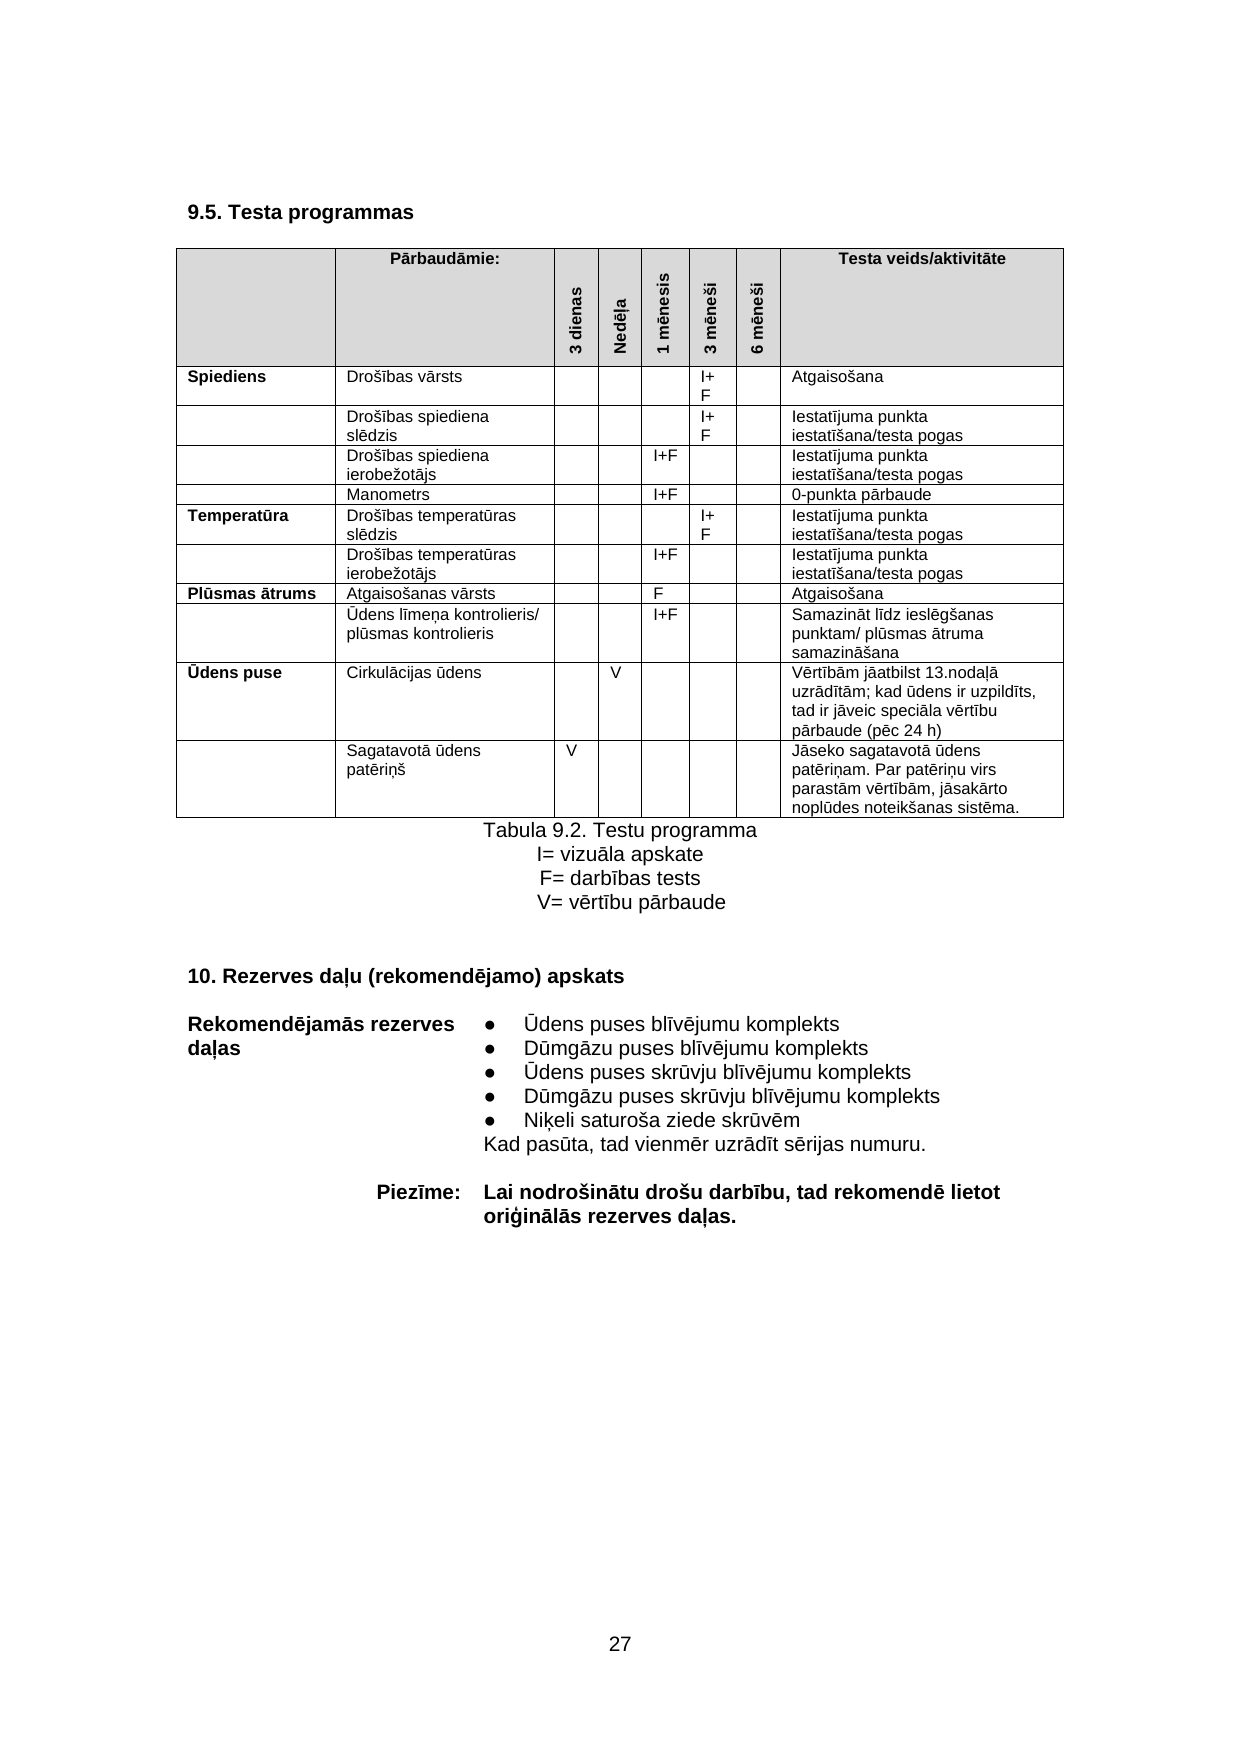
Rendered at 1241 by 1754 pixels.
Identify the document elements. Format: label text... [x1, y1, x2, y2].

table_cell [737, 741, 780, 817]
table_cell Spiediens [177, 367, 335, 405]
table_cell [555, 505, 598, 544]
table_header 3 dienas [555, 249, 598, 366]
table_cell [555, 584, 598, 603]
table_cell [690, 604, 736, 662]
table_cell [642, 741, 689, 817]
table_cell Atgaisošana [781, 584, 1063, 603]
table_cell I+F [690, 367, 736, 405]
table_cell [642, 663, 689, 739]
table_cell Iestatījuma punkta iestatīšana/testa pogas [781, 406, 1063, 445]
table_cell [690, 545, 736, 583]
table_cell [555, 446, 598, 484]
table_cell I+F [642, 545, 689, 583]
table_cell [737, 367, 780, 405]
table_cell Drošības temperatūras slēdzis [336, 505, 554, 544]
table_cell Iestatījuma punkta iestatīšana/testa pogas [781, 505, 1063, 544]
table_cell [737, 406, 780, 445]
table_cell Atgaisošana [781, 367, 1063, 405]
table_cell Ūdens puse [177, 663, 335, 739]
table_cell [599, 406, 641, 445]
text F= darbības tests [187, 866, 1053, 890]
table_cell Samazināt līdz ieslēgšanas punktam/ plūsmas ātruma samazināšana [781, 604, 1063, 662]
table_cell I+F [690, 406, 736, 445]
table_cell [642, 367, 689, 405]
table_cell [737, 584, 780, 603]
table_cell [599, 446, 641, 484]
table_cell Drošības vārsts [336, 367, 554, 405]
table_cell Ūdens līmeņa kontrolieris/ plūsmas kontrolieris [336, 604, 554, 662]
table_cell [599, 545, 641, 583]
table_cell [599, 604, 641, 662]
table_cell Atgaisošanas vārsts [336, 584, 554, 603]
table_header 3 mēneši [690, 249, 736, 366]
table_cell [555, 663, 598, 739]
table_cell V [555, 741, 598, 817]
table_header Rekomendējamās rezerves daļas [176, 1012, 472, 1156]
table_cell Kad pasūta, tad vienmēr uzrādīt sērijas numuru. [472, 1132, 1064, 1156]
table_cell [737, 485, 780, 504]
table_cell Vērtībām jāatbilst 13.nodaļā uzrādītām; kad ūdens ir uzpildīts, tad ir jāveic speciāla vērtību pārbaude (pēc 24 h) [781, 663, 1063, 739]
table_header Testa veids/aktivitāte [781, 249, 1063, 366]
subtitle 9.5. Testa programmas [187, 200, 1053, 224]
table_cell 0-punkta pārbaude [781, 485, 1063, 504]
table_cell [177, 604, 335, 662]
table_cell [555, 406, 598, 445]
table_cell [690, 741, 736, 817]
table_cell [177, 406, 335, 445]
table_header Nedēļa [599, 249, 641, 366]
table_cell [737, 663, 780, 739]
text I= vizuāla apskate [187, 842, 1053, 866]
table_cell I+F [642, 485, 689, 504]
table_cell [599, 485, 641, 504]
table_cell [737, 446, 780, 484]
table_cell [599, 505, 641, 544]
table_cell [555, 604, 598, 662]
table_cell [642, 505, 689, 544]
table_header ● ● ● ● ● [472, 1012, 512, 1132]
table_cell Iestatījuma punkta iestatīšana/testa pogas [781, 446, 1063, 484]
table_header Ūdens puses blīvējumu komplekts Dūmgāzu puses blīvējumu komplekts Ūdens puses skrūvju blīvējumu komplekts Dūmgāzu puses skrūvju blīvējumu komplekts Niķeli saturoša ziede skrūvēm [513, 1012, 1064, 1132]
table_cell [690, 446, 736, 484]
table_cell Manometrs [336, 485, 554, 504]
table_cell [177, 446, 335, 484]
table_cell [555, 545, 598, 583]
table_cell F [642, 584, 689, 603]
table_cell [599, 367, 641, 405]
table_cell Temperatūra [177, 505, 335, 544]
table_cell Cirkulācijas ūdens [336, 663, 554, 739]
table_cell [737, 545, 780, 583]
table_cell I+F [690, 505, 736, 544]
table_header 1 mēnesis [642, 249, 689, 366]
table_cell Iestatījuma punkta iestatīšana/testa pogas [781, 545, 1063, 583]
table_cell Plūsmas ātrums [177, 584, 335, 603]
table_cell [690, 485, 736, 504]
table_header 6 mēneši [737, 249, 780, 366]
table_cell Lai nodrošinātu drošu darbību, tad rekomendē lietot oriģinālās rezerves daļas. [472, 1156, 1064, 1228]
table_cell Jāseko sagatavotā ūdens patēriņam. Par patēriņu virs parastām vērtībām, jāsakārto noplūdes noteikšanas sistēma. [781, 741, 1063, 817]
table_cell [177, 485, 335, 504]
table_cell Drošības spiediena ierobežotājs [336, 446, 554, 484]
text Tabula 9.2. Testu programma [187, 818, 1053, 842]
subtitle 10. Rezerves daļu (rekomendējamo) apskats [187, 964, 1053, 988]
table_cell I+F [642, 604, 689, 662]
table_cell [599, 741, 641, 817]
table_cell Drošības spiediena slēdzis [336, 406, 554, 445]
table_header [177, 249, 335, 366]
table_cell [737, 505, 780, 544]
table_cell [642, 406, 689, 445]
table_cell [690, 584, 736, 603]
table_cell [555, 367, 598, 405]
table_cell I+F [642, 446, 689, 484]
table_cell [599, 584, 641, 603]
table_cell [177, 545, 335, 583]
table_header Pārbaudāmie: [336, 249, 554, 366]
table_cell [177, 741, 335, 817]
table_cell Sagatavotā ūdens patēriņš [336, 741, 554, 817]
table_cell Drošības temperatūras ierobežotājs [336, 545, 554, 583]
table_cell Piezīme: [176, 1156, 472, 1228]
table_cell [737, 604, 780, 662]
table_cell [555, 485, 598, 504]
table_cell V [599, 663, 641, 739]
text V= vērtību pārbaude [187, 890, 1053, 914]
table_cell [690, 663, 736, 739]
